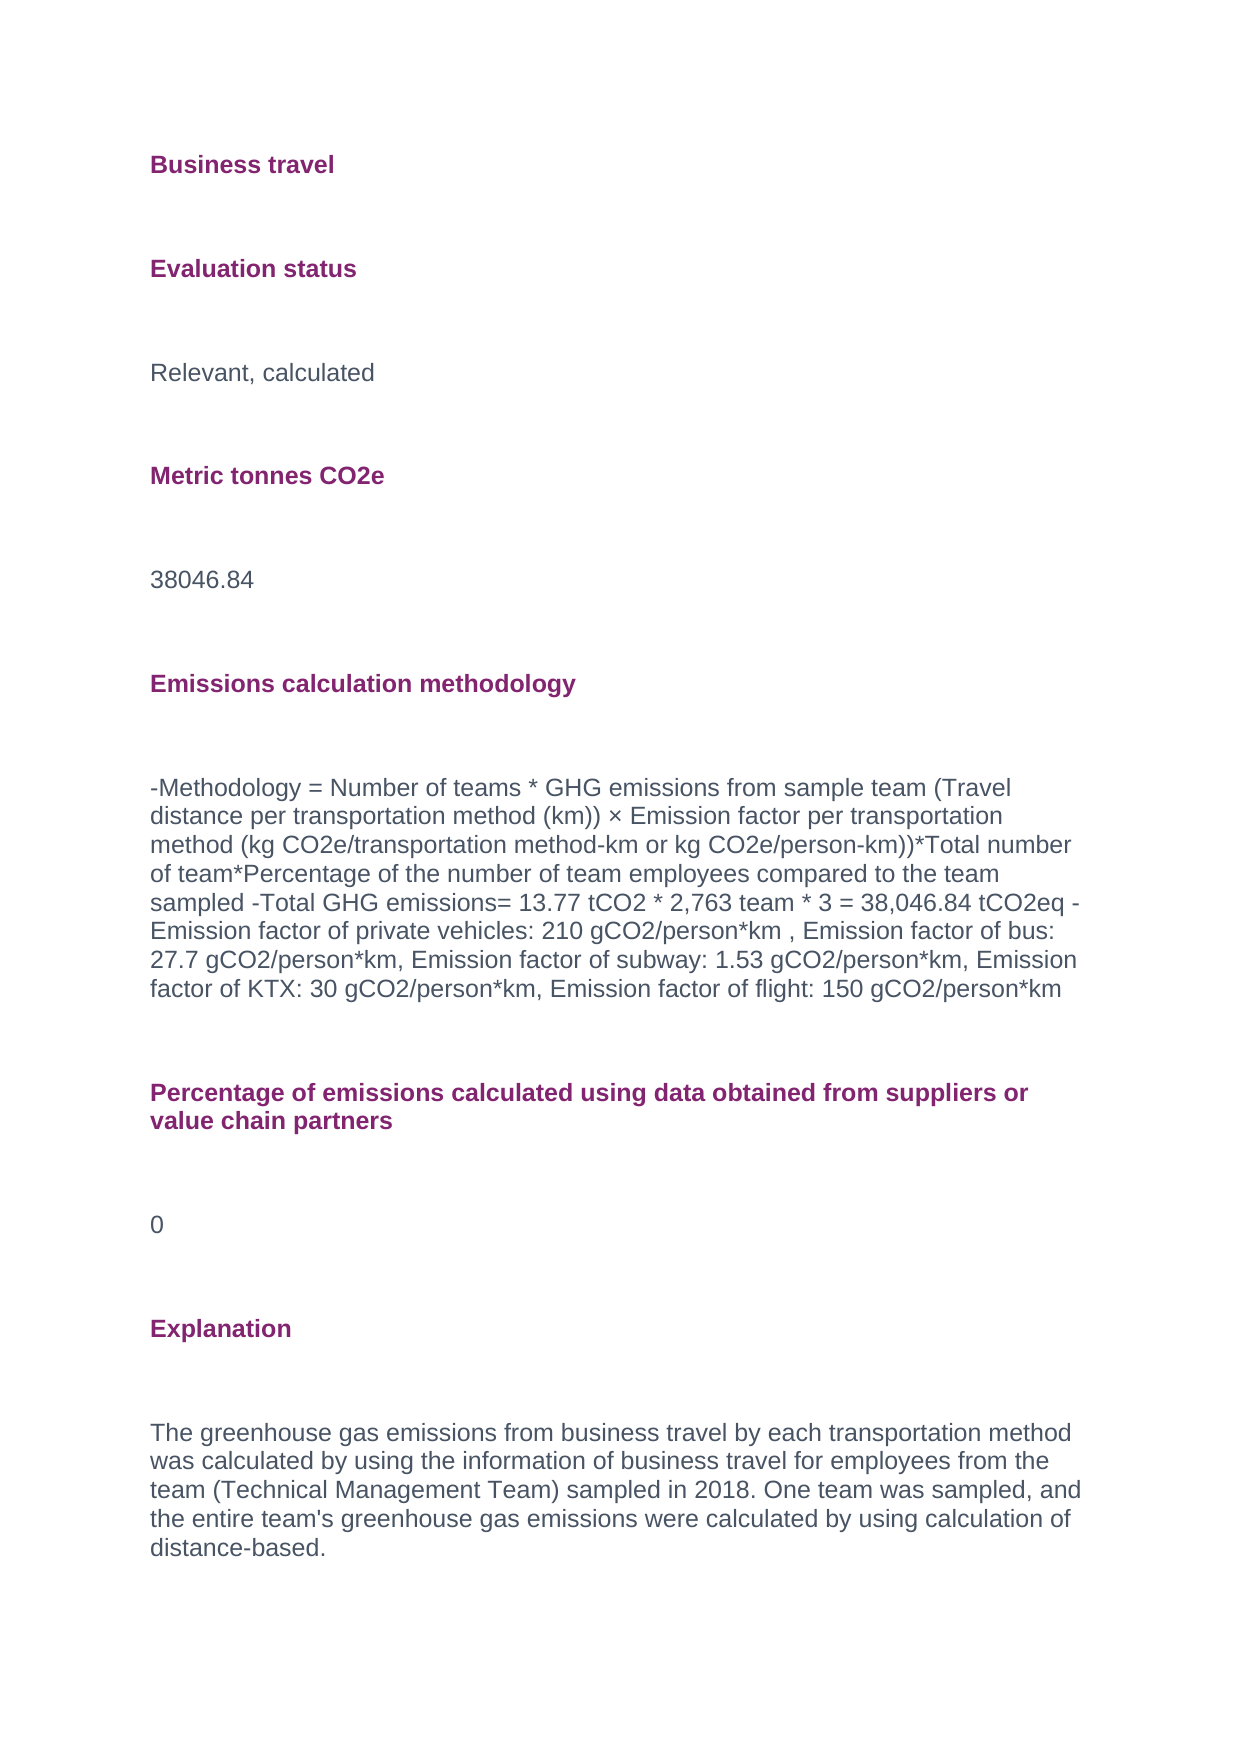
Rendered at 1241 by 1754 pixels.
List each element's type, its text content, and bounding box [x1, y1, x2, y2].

subtitle Evaluation status [150, 254, 1090, 282]
subtitle Emissions calculation methodology [150, 669, 1090, 697]
subtitle Metric tonnes CO2e [150, 461, 1090, 490]
text 38046.84 [150, 565, 1090, 594]
text -Methodology = Number of teams * GHG emissions from sample team (Travel distance per transportation method (km)) × Emission factor per transportation method (kg CO2e/transportation method-km or kg CO2e/person-km))*Total number of team*Percentage of the number of team employees compared to the team sampled -Total GHG emissions= 13.77 tCO2 * 2,763 team * 3 = 38,046.84 tCO2eq -Emission factor of private vehicles: 210 gCO2/person*km , Emission factor of bus: 27.7 gCO2/person*km, Emission factor of subway: 1.53 gCO2/person*km, Emission factor of KTX: 30 gCO2/person*km, Emission factor of flight: 150 gCO2/person*km [150, 772, 1090, 1002]
subtitle Explanation [150, 1314, 1090, 1342]
subtitle Business travel [150, 150, 1090, 179]
text 0 [150, 1210, 1090, 1239]
subtitle Percentage of emissions calculated using data obtained from suppliers or value chain partners [150, 1077, 1090, 1135]
text Relevant, calculated [150, 357, 1090, 386]
text The greenhouse gas emissions from business travel by each transportation method was calculated by using the information of business travel for employees from the team (Technical Management Team) sampled in 2018. One team was sampled, and the entire team's greenhouse gas emissions were calculated by using calculation of distance-based. [150, 1417, 1090, 1561]
